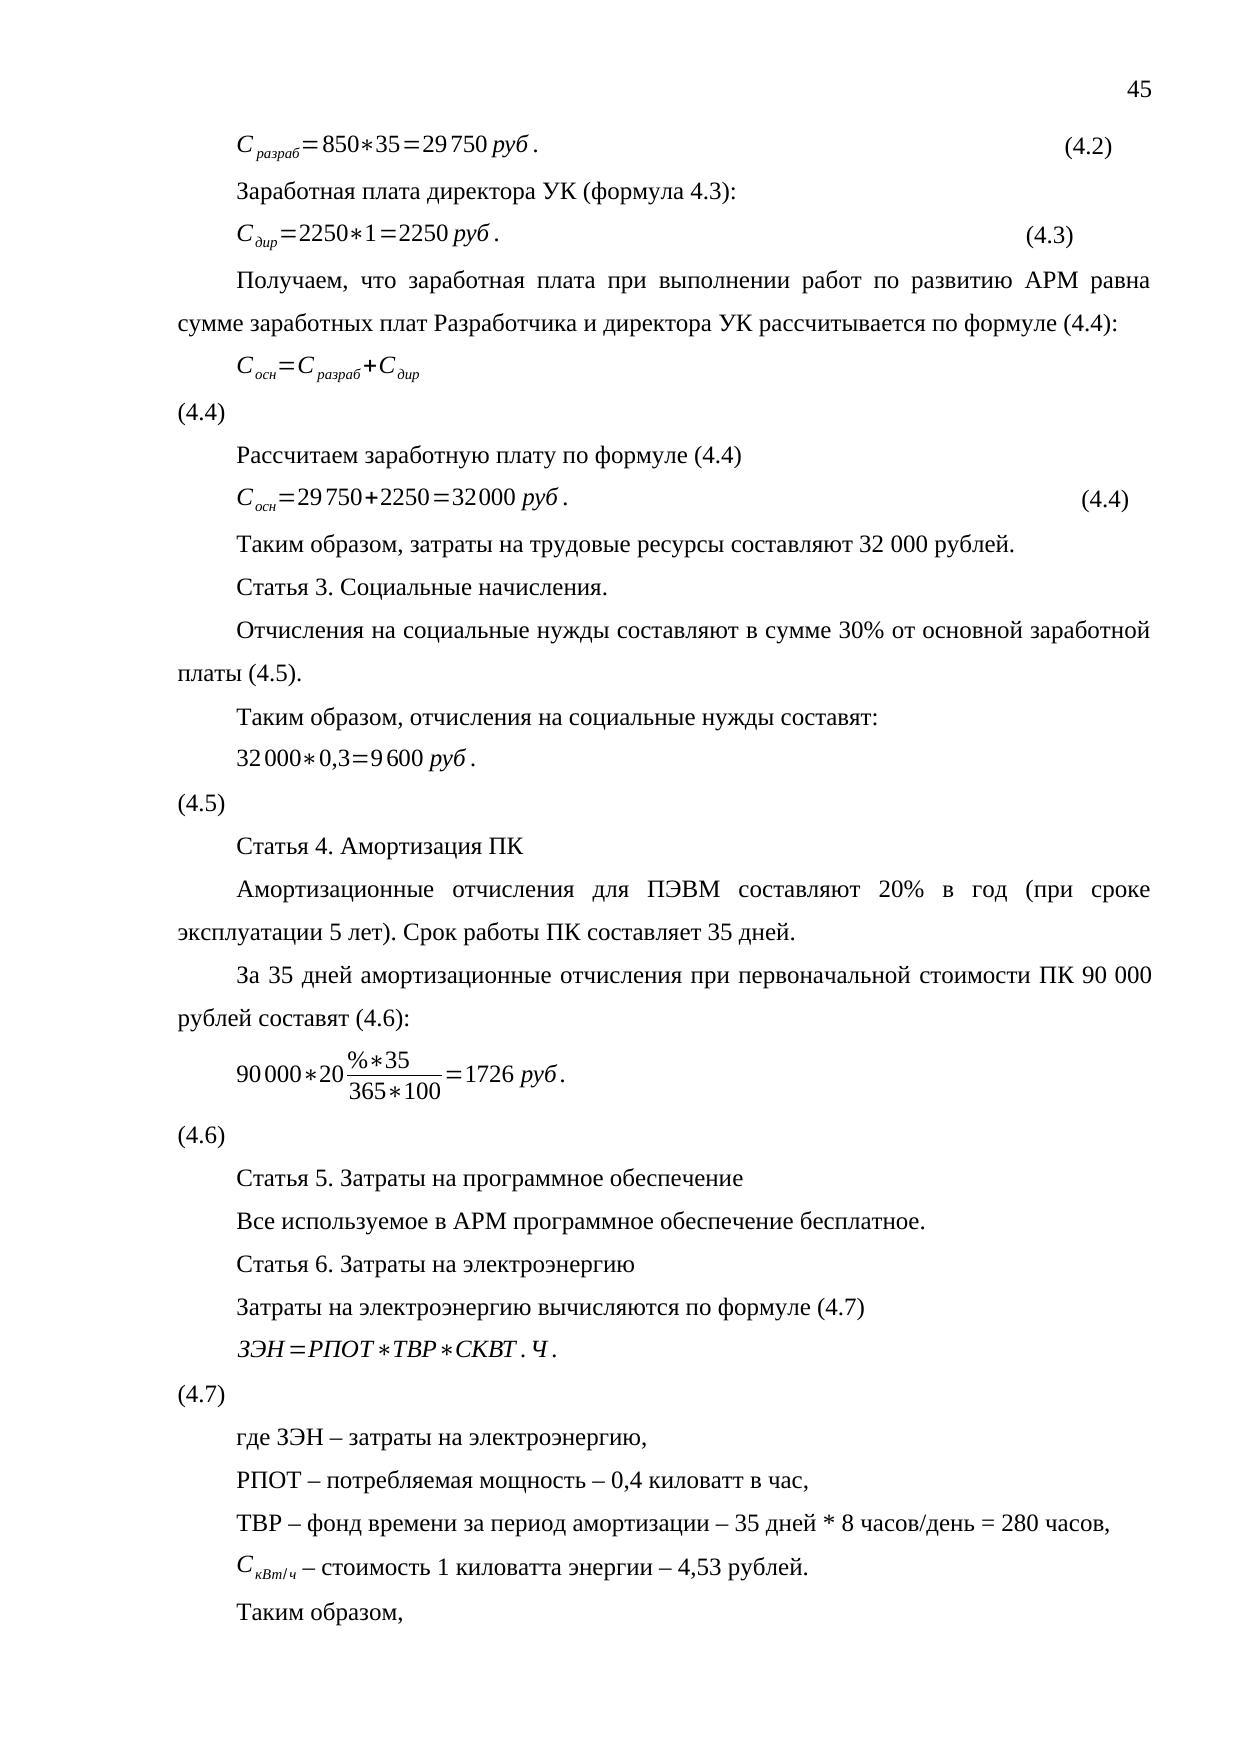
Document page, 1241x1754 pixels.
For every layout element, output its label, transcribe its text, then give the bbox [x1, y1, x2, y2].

text (4.2) [177, 131, 1152, 162]
text Получаем, что заработная плата при выполнении работ по развитию АРМ равна сумме заработных плат Разработчика и директора УК рассчитывается по формуле (4.4): [177, 265, 1152, 337]
text Таким образом, отчисления на социальные нужды составят: [177, 702, 1152, 730]
text Статья 6. Затраты на электроэнергию [177, 1249, 1152, 1278]
text (4.4) [177, 351, 1152, 426]
text Амортизационные отчисления для ПЭВМ составляют 20% в год (при сроке эксплуатации 5 лет). Срок работы ПК составляет 35 дней. [177, 874, 1152, 946]
text ТВР – фонд времени за период амортизации – 35 дней * 8 часов/день = 280 часов, [177, 1508, 1152, 1537]
text где ЗЭН – затраты на электроэнергию, [177, 1422, 1152, 1451]
text – стоимость 1 киловатта энергии – 4,53 рублей. [177, 1551, 1152, 1582]
text За 35 дней амортизационные отчисления при первоначальной стоимости ПК 90 000 рублей составят (4.6): [177, 960, 1152, 1032]
text РПОТ – потребляемая мощность – 0,4 киловатт в час, [177, 1465, 1152, 1494]
text (4.3) [177, 219, 1152, 251]
text Таким образом, [177, 1597, 1152, 1626]
text (4.7) [177, 1336, 1152, 1407]
text Затраты на электроэнергию вычисляются по формуле (4.7) [177, 1292, 1152, 1321]
text Таким образом, затраты на трудовые ресурсы составляют 32 000 рублей. [177, 529, 1152, 558]
text Статья 3. Социальные начисления. [177, 572, 1152, 601]
text (4.6) [177, 1047, 1152, 1149]
text (4.5) [177, 745, 1152, 817]
text Отчисления на социальные нужды составляют в сумме 30% от основной заработной платы (4.5). [177, 615, 1152, 687]
text (4.4) [177, 483, 1152, 515]
text Статья 5. Затраты на программное обеспечение [177, 1163, 1152, 1192]
text Все используемое в АРМ программное обеспечение бесплатное. [177, 1206, 1152, 1235]
text Статья 4. Амортизация ПК [177, 831, 1152, 860]
text Заработная плата директора УК (формула 4.3): [177, 176, 1152, 205]
text Рассчитаем заработную плату по формуле (4.4) [177, 440, 1152, 469]
